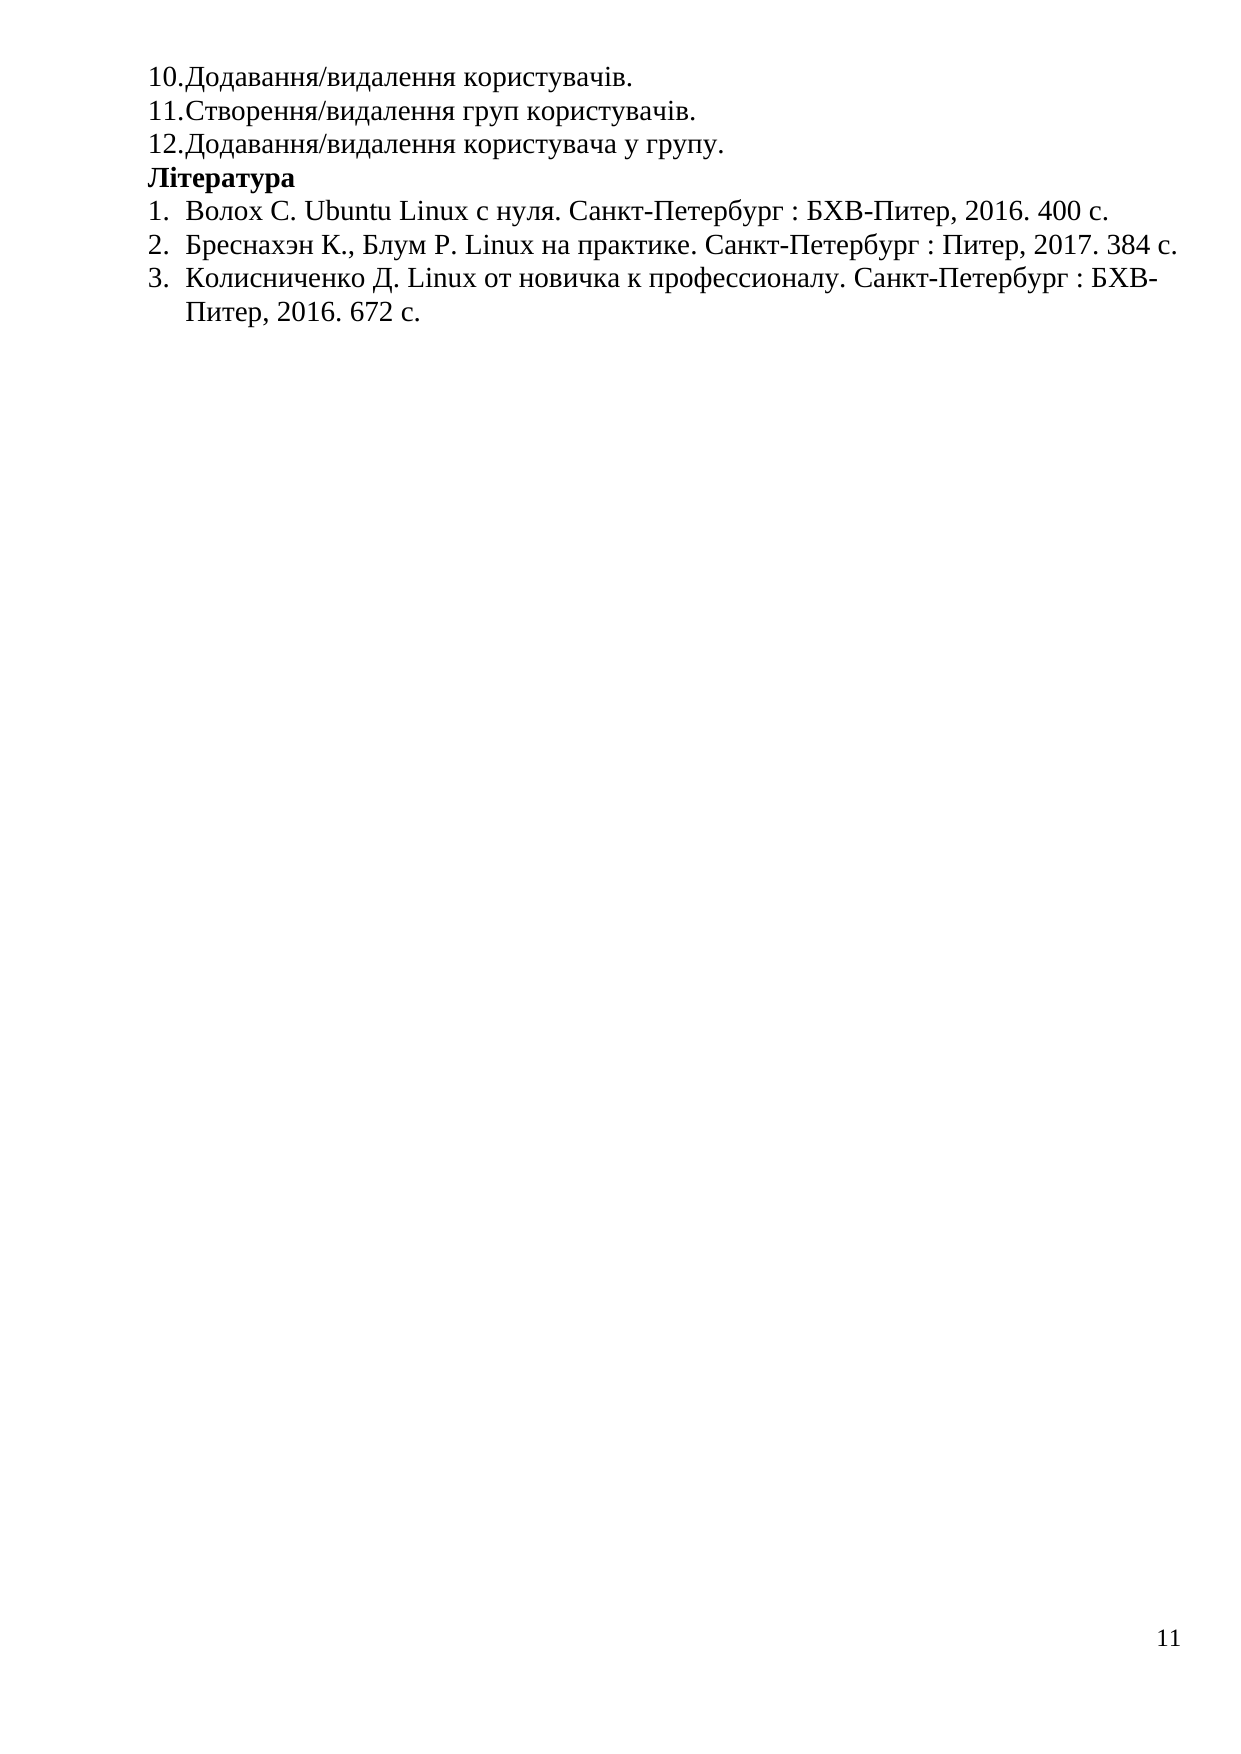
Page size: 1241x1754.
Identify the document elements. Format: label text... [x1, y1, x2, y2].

list Створення/видалення груп користувачів. [148, 93, 1181, 126]
list Додавання/видалення користувача у групу. [148, 126, 1181, 160]
list Колисниченко Д. Linux от новичка к профессионалу. Санкт-Петербург : БХВ-Питер, 2016. 672 с. [148, 260, 1181, 327]
text Література [89, 160, 1181, 193]
list Додавання/видалення користувачів. [148, 59, 1181, 93]
list Волох С. Ubuntu Linux с нуля. Санкт-Петербург : БХВ-Питер, 2016. 400 с. [148, 193, 1181, 227]
list Бреснахэн К., Блум Р. Linux на практике. Санкт-Петербург : Питер, 2017. 384 с. [148, 227, 1181, 260]
